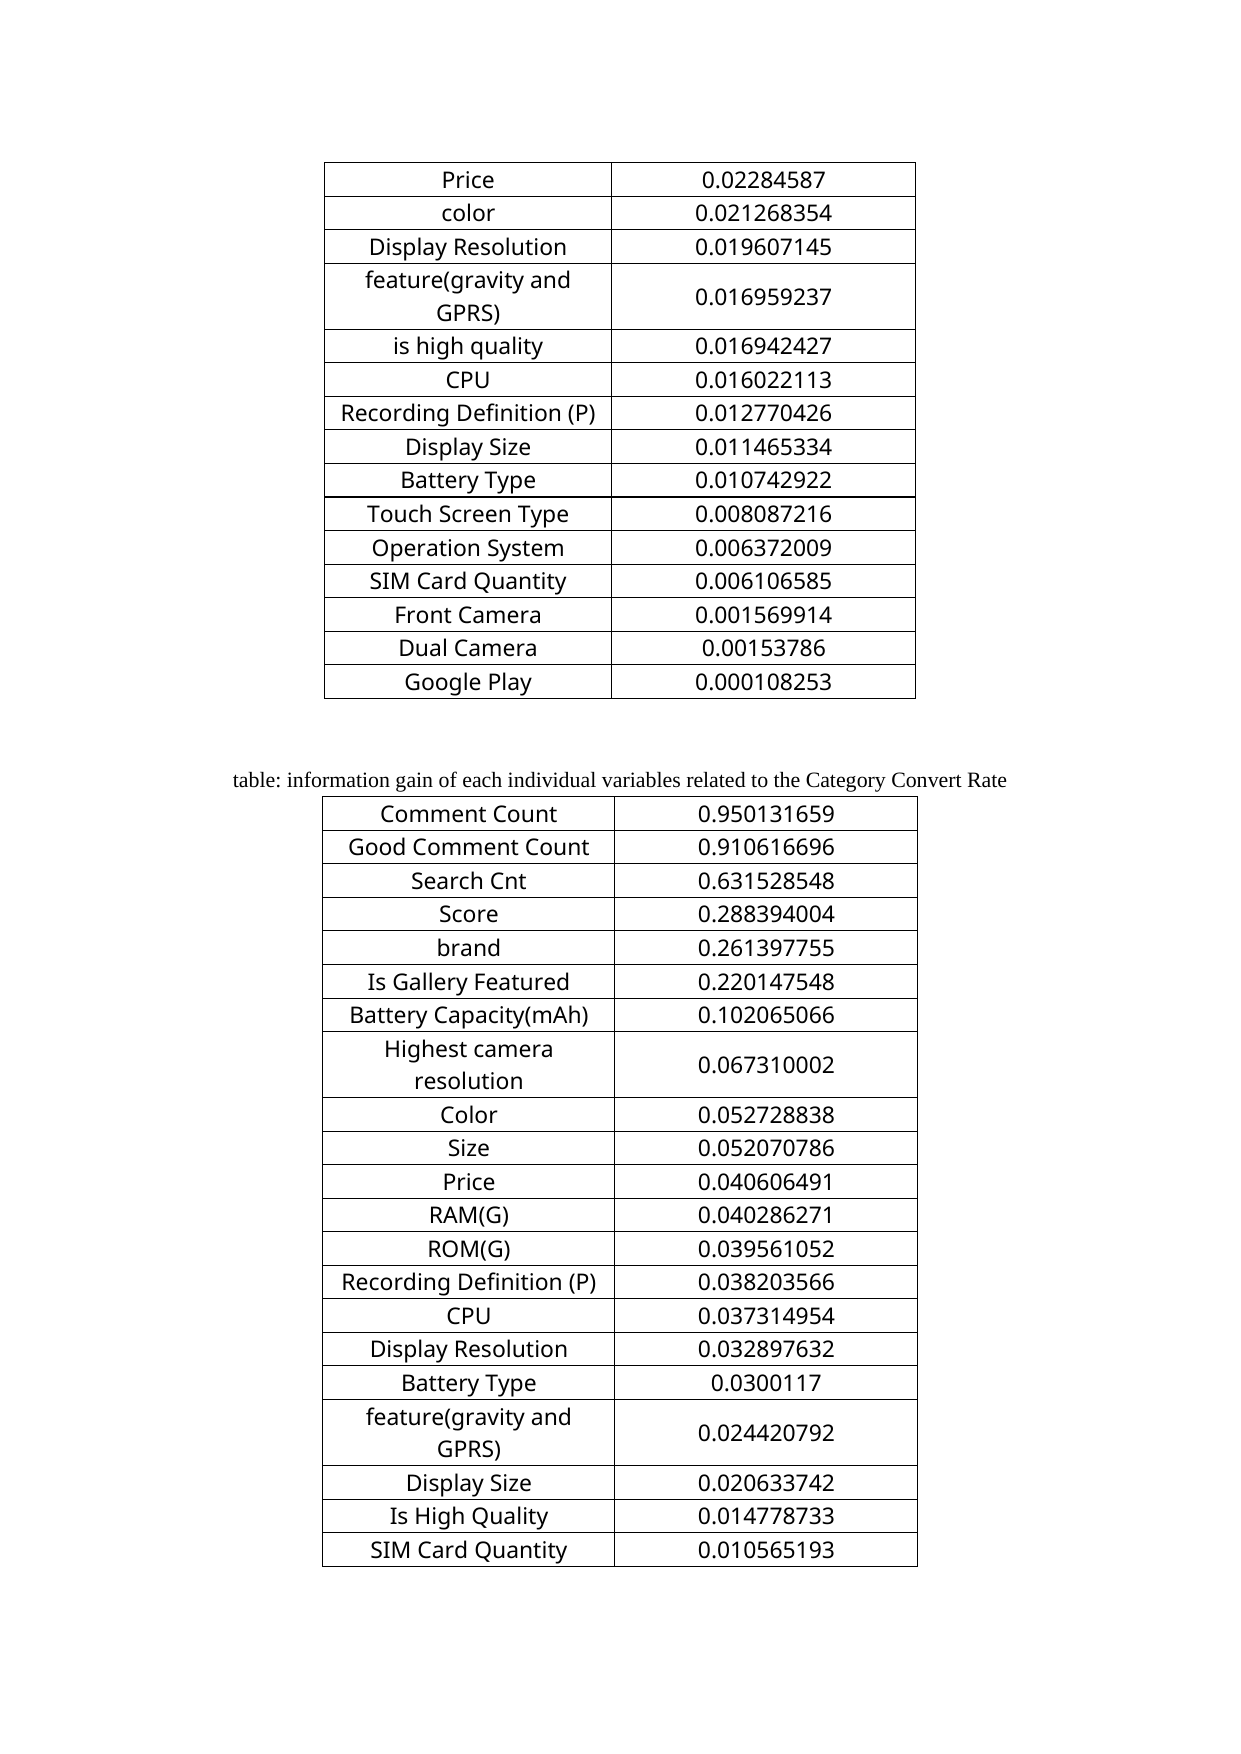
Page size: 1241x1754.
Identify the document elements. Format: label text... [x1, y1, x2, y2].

table_cell is high quality [325, 330, 611, 362]
table_cell 0.001569914 [612, 598, 915, 631]
table_cell 0.067310002 [615, 1032, 917, 1097]
table_cell Google Play [325, 665, 611, 698]
table_cell Dual Camera [325, 632, 611, 664]
table_header Comment Count [323, 797, 614, 830]
table_cell Size [323, 1132, 614, 1164]
table_cell 0.008087216 [612, 498, 915, 530]
table_cell SIM Card Quantity [323, 1533, 614, 1566]
table_cell Good Comment Count [323, 831, 614, 863]
table_cell 0.02284587 [612, 163, 915, 196]
table_cell 0.016942427 [612, 330, 915, 362]
table_cell 0.012770426 [612, 397, 915, 429]
table_cell ROM(G) [323, 1232, 614, 1265]
table_cell 0.038203566 [615, 1266, 917, 1298]
table_cell Display Resolution [325, 230, 611, 263]
table_cell 0.288394004 [615, 898, 917, 930]
table_cell feature(gravity and GPRS) [325, 264, 611, 329]
table_cell CPU [323, 1299, 614, 1332]
table_cell Battery Capacity(mAh) [323, 999, 614, 1031]
table_cell 0.220147548 [615, 965, 917, 997]
table_cell Display Size [325, 430, 611, 463]
table_cell 0.016959237 [612, 264, 915, 329]
table_cell SIM Card Quantity [325, 565, 611, 597]
table_cell Display Resolution [323, 1333, 614, 1365]
table_cell 0.102065066 [615, 999, 917, 1031]
table_cell Color [323, 1098, 614, 1131]
table_cell 0.0300117 [615, 1366, 917, 1399]
table_cell 0.006372009 [612, 531, 915, 563]
table_header 0.950131659 [615, 797, 917, 830]
table_cell Front Camera [325, 598, 611, 631]
table_cell 0.021268354 [612, 197, 915, 229]
table_cell Highest camera resolution [323, 1032, 614, 1097]
table_cell 0.631528548 [615, 864, 917, 897]
table_cell Recording Definition (P) [325, 397, 611, 429]
table_cell 0.037314954 [615, 1299, 917, 1332]
table_cell Price [325, 163, 611, 196]
table_cell 0.032897632 [615, 1333, 917, 1365]
table_cell 0.011465334 [612, 430, 915, 463]
table_cell 0.010742922 [612, 464, 915, 496]
table_cell 0.020633742 [615, 1466, 917, 1498]
table_cell 0.040286271 [615, 1199, 917, 1231]
table_cell 0.052728838 [615, 1098, 917, 1131]
table_cell Battery Type [323, 1366, 614, 1399]
table_cell Search Cnt [323, 864, 614, 897]
table_cell Score [323, 898, 614, 930]
table_cell Recording Definition (P) [323, 1266, 614, 1298]
table_cell 0.006106585 [612, 565, 915, 597]
table_cell Battery Type [325, 464, 611, 496]
table_cell Touch Screen Type [325, 498, 611, 530]
table_cell 0.000108253 [612, 665, 915, 698]
table_cell feature(gravity and GPRS) [323, 1400, 614, 1465]
table_cell 0.010565193 [615, 1533, 917, 1566]
table_cell color [325, 197, 611, 229]
table_cell 0.261397755 [615, 931, 917, 964]
table_cell CPU [325, 363, 611, 396]
table_cell brand [323, 931, 614, 964]
table_cell Is High Quality [323, 1500, 614, 1532]
table_cell Price [323, 1165, 614, 1198]
table_cell 0.014778733 [615, 1500, 917, 1532]
text table: information gain of each individual variables related to the Category Convert Rate [187, 764, 1053, 796]
table_cell 0.910616696 [615, 831, 917, 863]
table_cell RAM(G) [323, 1199, 614, 1231]
table_cell 0.040606491 [615, 1165, 917, 1198]
table_cell 0.016022113 [612, 363, 915, 396]
table_cell Operation System [325, 531, 611, 563]
table_cell Display Size [323, 1466, 614, 1498]
table_cell 0.039561052 [615, 1232, 917, 1265]
table_cell 0.024420792 [615, 1400, 917, 1465]
table_cell Is Gallery Featured [323, 965, 614, 997]
table_cell 0.052070786 [615, 1132, 917, 1164]
table_cell 0.019607145 [612, 230, 915, 263]
table_cell 0.00153786 [612, 632, 915, 664]
